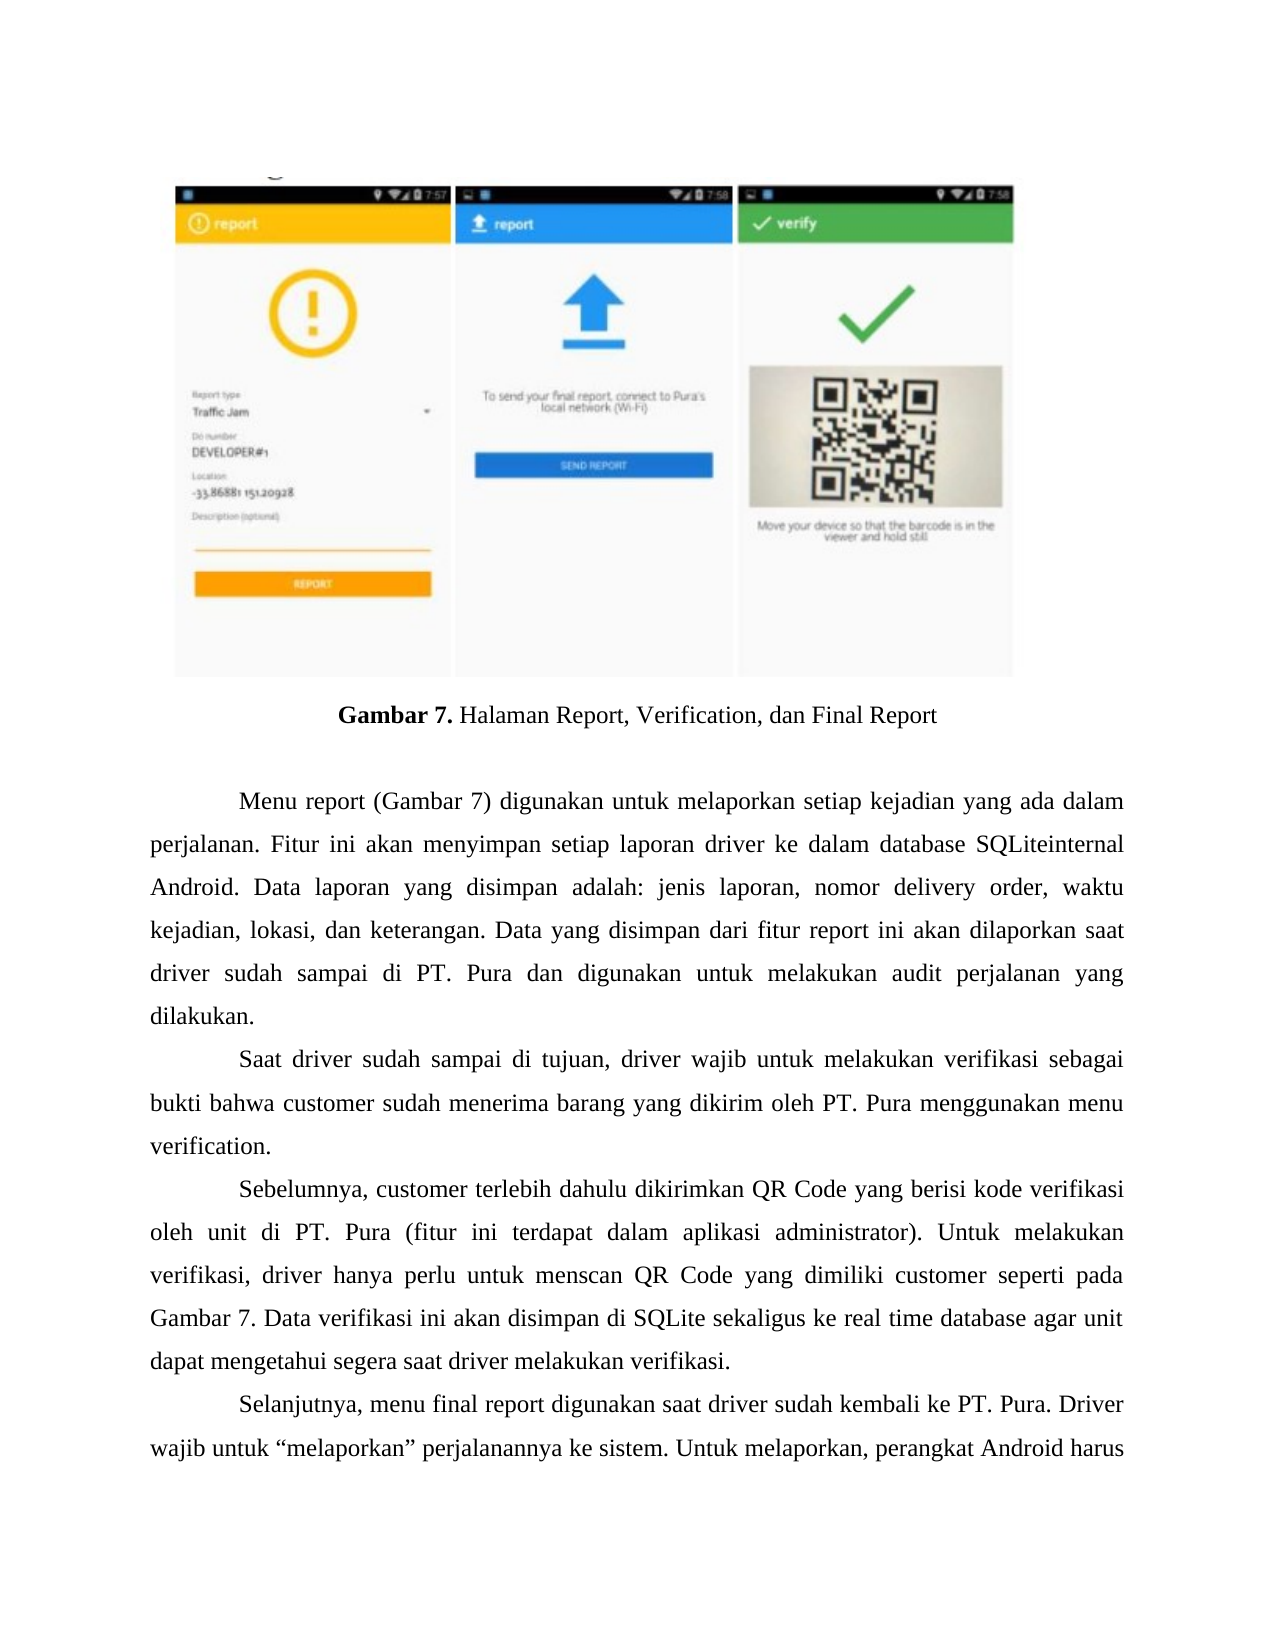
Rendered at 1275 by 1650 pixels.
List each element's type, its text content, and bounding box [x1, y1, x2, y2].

text Menu report (Gambar 7) digunakan untuk melaporkan setiap kejadian yang ada dalam perjalanan. Fitur ini akan menyimpan setiap laporan driver ke dalam database SQLiteinternal Android. Data laporan yang disimpan adalah: jenis laporan, nomor delivery order, waktu kejadian, lokasi, dan keterangan. Data yang disimpan dari fitur report ini akan dilaporkan saat driver sudah sampai di PT. Pura dan digunakan untuk melakukan audit perjalanan yang dilakukan. [150, 786, 1125, 1030]
text Saat driver sudah sampai di tujuan, driver wajib untuk melakukan verifikasi sebagai bukti bahwa customer sudah menerima barang yang dikirim oleh PT. Pura menggunakan menu verification. [150, 1044, 1125, 1159]
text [150, 1389, 1125, 1461]
text Sebelumnya, customer terlebih dahulu dikirimkan QR Code yang berisi kode verifikasi oleh unit di PT. Pura (fitur ini terdapat dalam aplikasi administrator). Untuk melakukan verifikasi, driver hanya perlu untuk menscan QR Code yang dimiliki customer seperti pada Gambar 7. Data verifikasi ini akan disimpan di SQLite sekaligus ke real time database agar unit dapat mengetahui segera saat driver melakukan verifikasi. [150, 1174, 1125, 1375]
picture [160, 177, 1027, 677]
